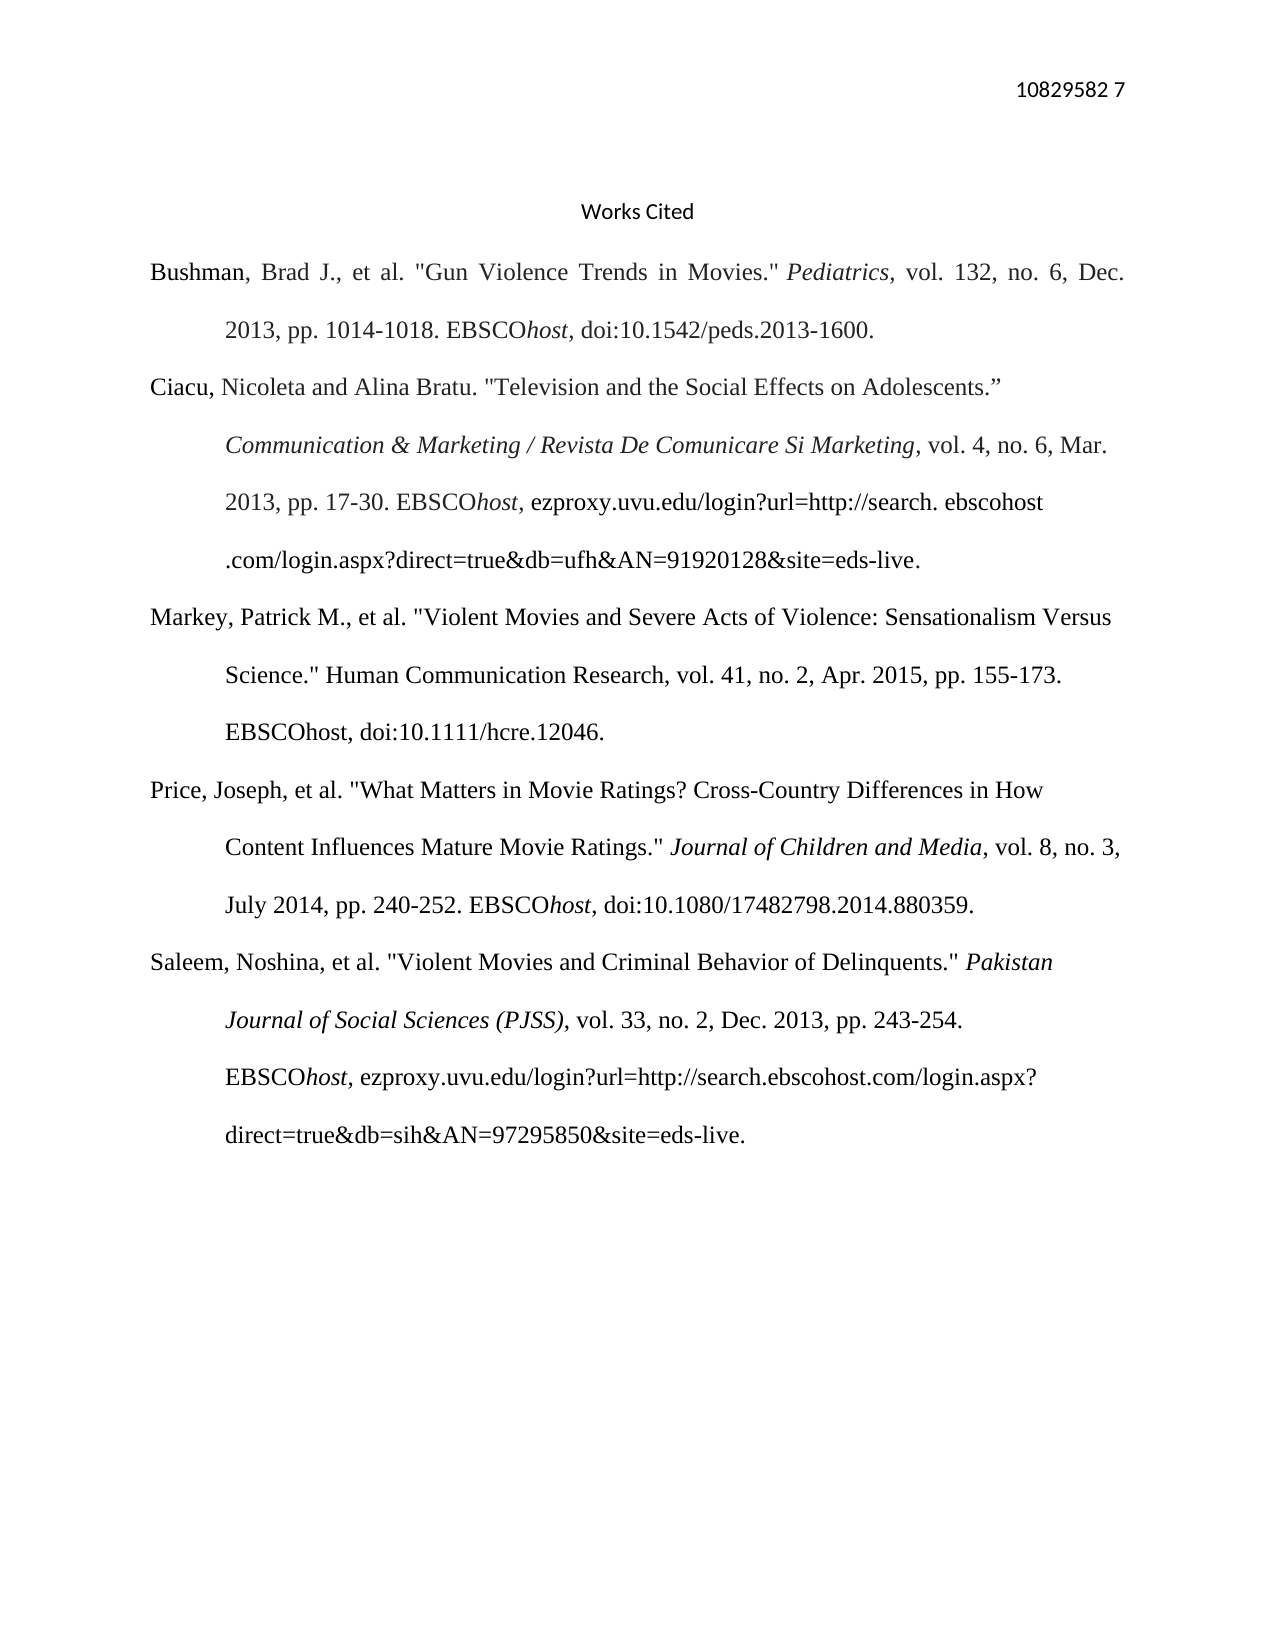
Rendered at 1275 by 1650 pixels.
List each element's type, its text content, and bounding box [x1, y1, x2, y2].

text Bushman, Brad J., et al. "Gun Violence Trends in Movies." Pediatrics, vol. 132, no. 6, Dec. 2013, pp. 1014-1018. EBSCOhost, doi:10.1542/peds.2013-1600. [150, 257, 1125, 343]
text Works Cited [150, 197, 1125, 225]
text Markey, Patrick M., et al. "Violent Movies and Severe Acts of Violence: Sensationalism Versus Science." Human Communication Research, vol. 41, no. 2, Apr. 2015, pp. 155-173. EBSCOhost, doi:10.1111/hcre.12046. [150, 602, 1125, 746]
text Ciacu, Nicoleta and Alina Bratu. "Television and the Social Effects on Adolescents.” Communication & Marketing / Revista De Comunicare Si Marketing, vol. 4, no. 6, Mar. 2013, pp. 17-30. EBSCOhost, ezproxy.uvu.edu/login?url=http://search. ebscohost .com/login.aspx?direct=true&db=ufh&AN=91920128&site=eds-live. [150, 372, 1125, 573]
text Saleem, Noshina, et al. "Violent Movies and Criminal Behavior of Delinquents." Pakistan Journal of Social Sciences (PJSS), vol. 33, no. 2, Dec. 2013, pp. 243-254. EBSCOhost, ezproxy.uvu.edu/login?url=http://search.ebscohost.com/login.aspx?direct=true&db=sih&AN=97295850&site=eds-live. [150, 947, 1125, 1148]
text Price, Joseph, et al. "What Matters in Movie Ratings? Cross-Country Differences in How Content Influences Mature Movie Ratings." Journal of Children and Media, vol. 8, no. 3, July 2014, pp. 240-252. EBSCOhost, doi:10.1080/17482798.2014.880359. [150, 775, 1125, 918]
